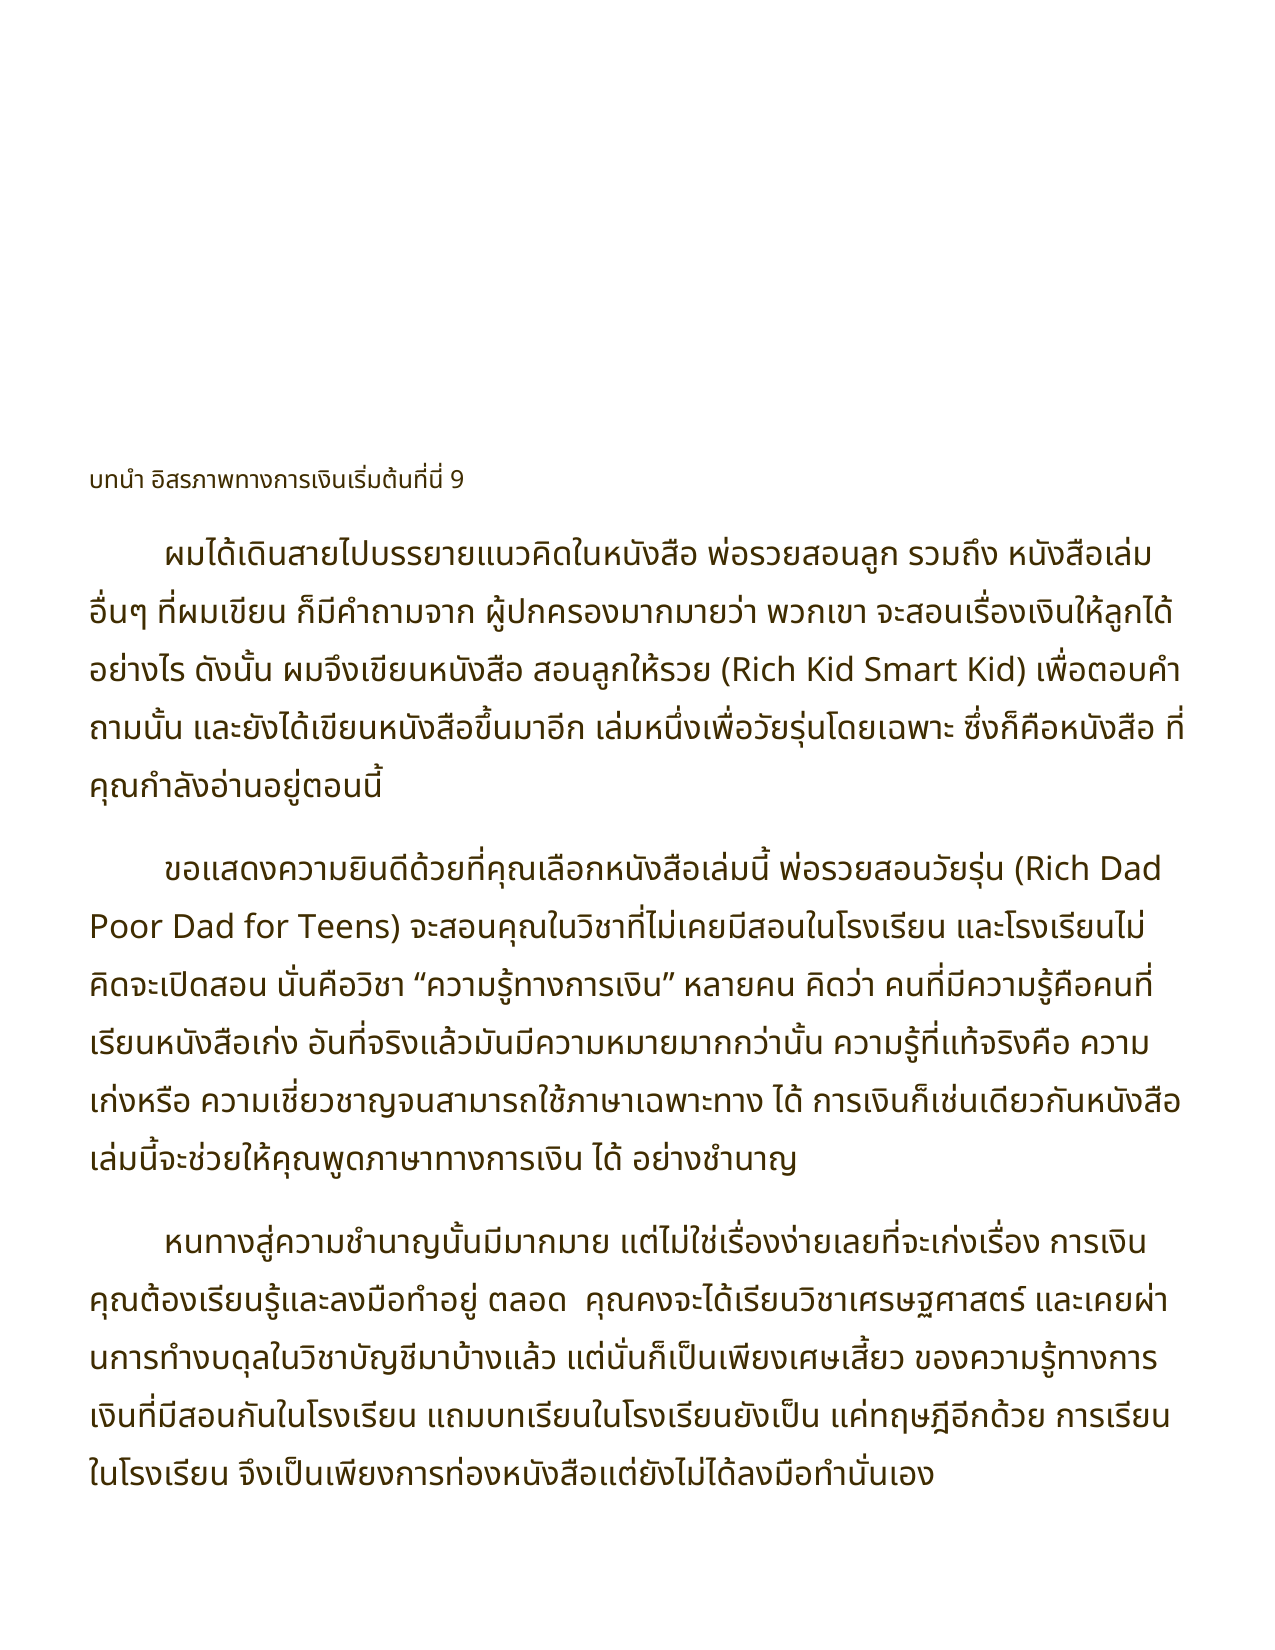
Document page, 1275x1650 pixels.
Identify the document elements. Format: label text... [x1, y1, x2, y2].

text ผมได้เดินสายไปบรรยายแนวคิดในหนังสือ พ่อรวยสอนลูก รวมถึง หนังสือเล่มอื่นๆ ที่ผมเขียน ก็มีคําถามจาก ผู้ปกครองมากมายว่า พวกเขา จะสอนเรื่องเงินให้ลูกได้อย่างไร ดังนั้น ผมจึงเขียนหนังสือ สอนลูกให้รวย (Rich Kid Smart Kid) เพื่อตอบคําถามนั้น และยังได้เขียนหนังสือขึ้นมาอีก เล่มหนึ่งเพื่อวัยรุ่นโดยเฉพาะ ซึ่งก็คือหนังสือ ที่คุณกําลังอ่านอยู่ตอนนี้ [89, 530, 1186, 813]
text หนทางสู่ความชํานาญนั้นมีมากมาย แต่ไม่ใช่เรื่องง่ายเลยที่จะเก่งเรื่อง การเงินคุณต้องเรียนรู้และลงมือทําอยู่ ตลอด คุณคงจะได้เรียนวิชาเศรษฐศาสตร์ และเคยผ่านการทํางบดุลในวิชาบัญชีมาบ้างแล้ว แต่นั่นก็เป็นเพียงเศษเสี้ยว ของความรู้ทางการเงินที่มีสอนกันในโรงเรียน แถมบทเรียนในโรงเรียนยังเป็น แค่ทฤษฎีอีกด้วย การเรียนในโรงเรียน จึงเป็นเพียงการท่องหนังสือแต่ยังไม่ได้ลงมือทํานั่นเอง [89, 1218, 1186, 1500]
text บทนํา อิสรภาพทางการเงินเริ่มต้นที่นี่ 9 [89, 462, 1186, 500]
text ขอแสดงความยินดีด้วยที่คุณเลือกหนังสือเล่มนี้ พ่อรวยสอนวัยรุ่น (Rich Dad Poor Dad for Teens) จะสอนคุณในวิชาที่ไม่เคยมีสอนในโรงเรียน และโรงเรียนไม่คิดจะเปิดสอน นั่นคือวิชา “ความรู้ทางการเงิน” หลายคน คิดว่า คนที่มีความรู้คือคนที่เรียนหนังสือเก่ง อันที่จริงแล้วมันมีความหมายมากกว่านั้น ความรู้ที่แท้จริงคือ ความเก่งหรือ ความเชี่ยวชาญจนสามารถใช้ภาษาเฉพาะทาง ได้ การเงินก็เช่นเดียวกันหนังสือเล่มนี้จะช่วยให้คุณพูดภาษาทางการเงิน ได้ อย่างชํานาญ [89, 845, 1186, 1186]
